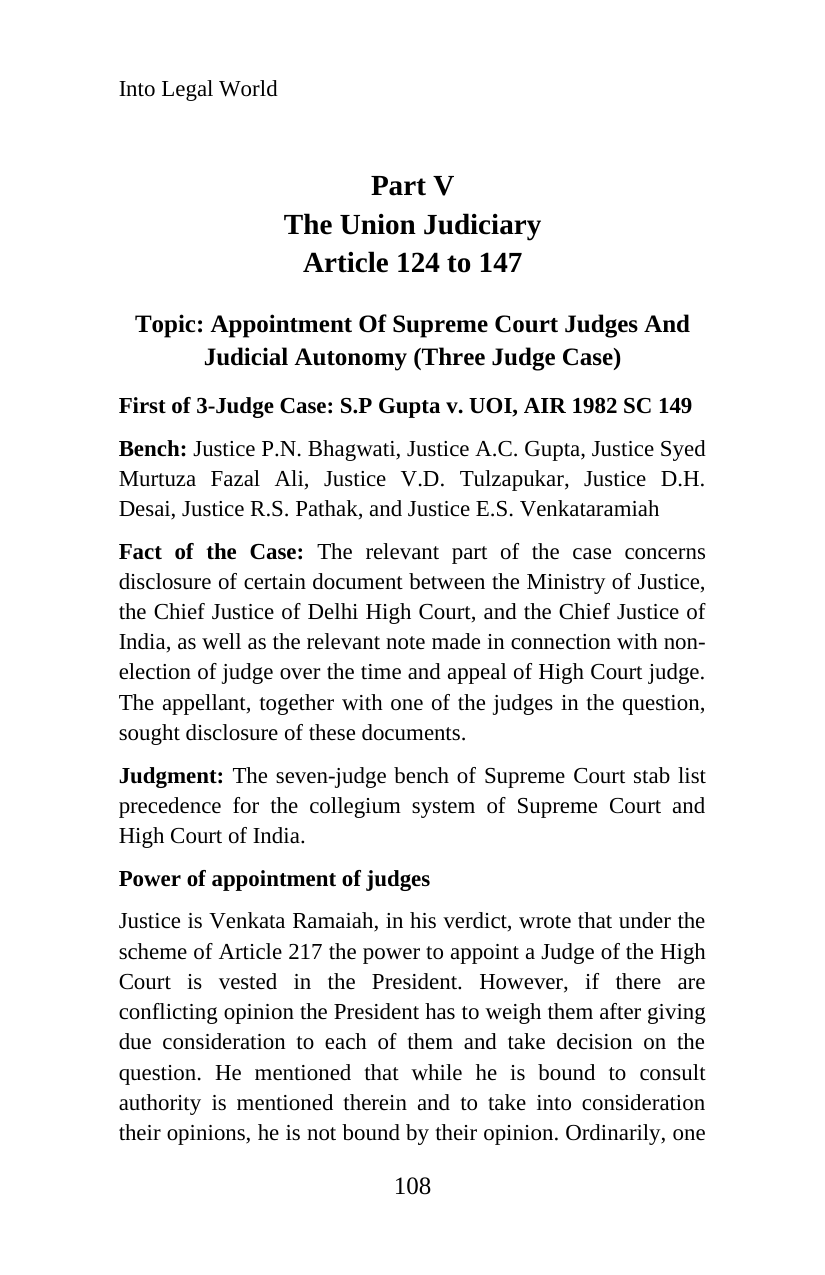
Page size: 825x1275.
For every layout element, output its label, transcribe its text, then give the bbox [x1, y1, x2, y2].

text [118, 907, 706, 1145]
subtitle Topic: Appointment Of Supreme Court Judges And Judicial Autonomy (Three Judge Case) [118, 309, 706, 371]
text Judgment: The seven-judge bench of Supreme Court stab list precedence for the collegium system of Supreme Court and High Court of India. [118, 762, 706, 848]
text Power of appointment of judges [118, 865, 706, 891]
text Fact of the Case: The relevant part of the case concerns disclosure of certain document between the Ministry of Justice, the Chief Justice of Delhi High Court, and the Chief Justice of India, as well as the relevant note made in connection with non-election of judge over the time and appeal of High Court judge. The appellant, together with one of the judges in the question, sought disclosure of these documents. [118, 538, 706, 745]
text Bench: Justice P.N. Bhagwati, Justice A.C. Gupta, Justice Syed Murtuza Fazal Ali, Justice V.D. Tulzapukar, Justice D.H. Desai, Justice R.S. Pathak, and Justice E.S. Venkataramiah [118, 434, 706, 521]
text First of 3-Judge Case: S.P Gupta v. UOI, AIR 1982 SC 149 [118, 392, 706, 418]
subtitle Part V The Union Judiciary Article 124 to 147 [118, 168, 706, 279]
